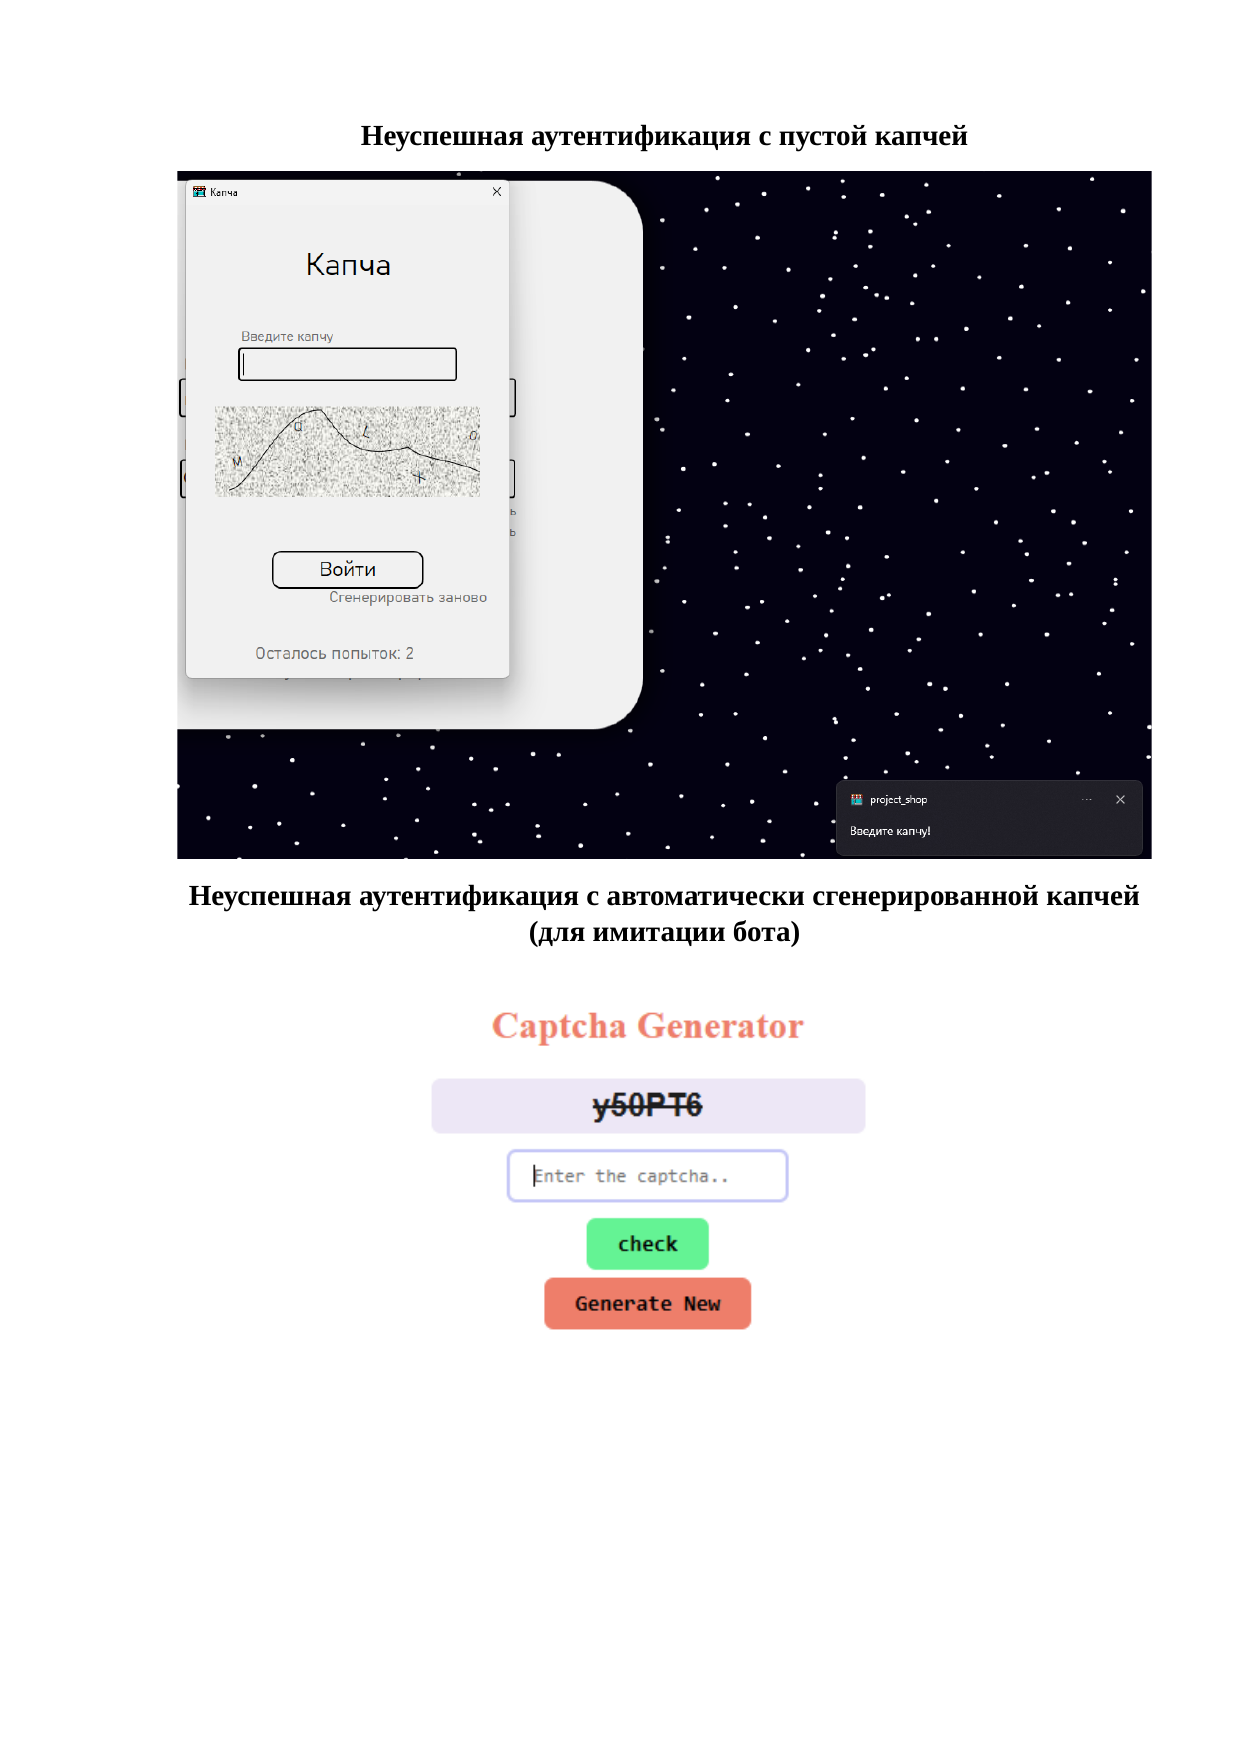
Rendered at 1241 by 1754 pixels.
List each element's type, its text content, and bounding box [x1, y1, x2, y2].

text Неуспешная аутентификация с автоматически сгенерированной капчей (для имитации бота) [177, 878, 1152, 948]
picture [363, 966, 966, 1372]
text Неуспешная аутентификация с пустой капчей [177, 118, 1152, 152]
picture [177, 171, 1152, 859]
